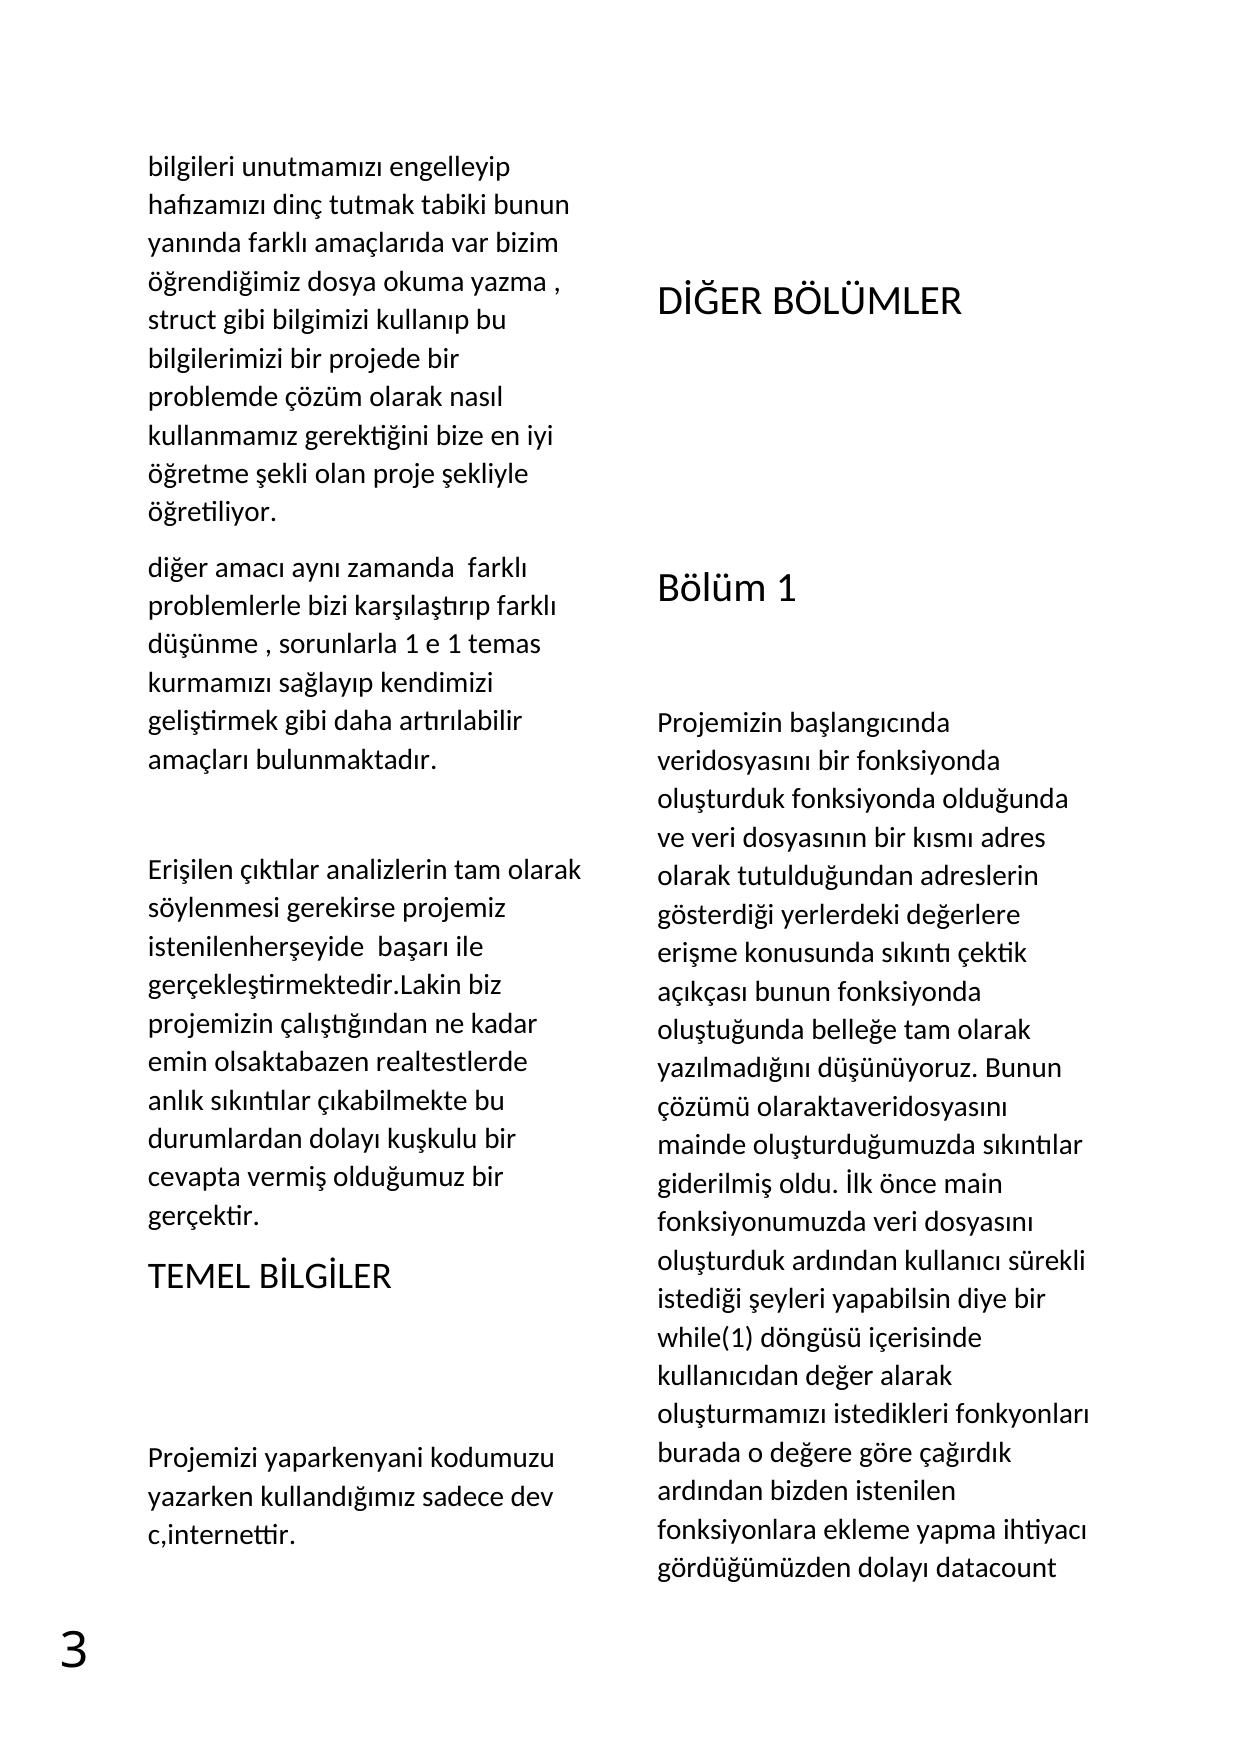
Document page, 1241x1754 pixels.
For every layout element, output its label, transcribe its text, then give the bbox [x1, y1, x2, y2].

text Projemizi yaparkenyani kodumuzu yazarken kullandığımız sadece dev c,internettir. [148, 1439, 583, 1552]
text Erişilen çıktılar analizlerin tam olarak söylenmesi gerekirse projemiz istenilenherşeyide başarı ile gerçekleştirmektedir.Lakin biz projemizin çalıştığından ne kadar emin olsaktabazen realtestlerde anlık sıkıntılar çıkabilmekte bu durumlardan dolayı kuşkulu bir cevapta vermiş olduğumuz bir gerçektir. [148, 851, 583, 1233]
text diğer amacı aynı zamanda farklı problemlerle bizi karşılaştırıp farklı düşünme , sorunlarla 1 e 1 temas kurmamızı sağlayıp kendimizi geliştirmek gibi daha artırılabilir amaçları bulunmaktadır. [148, 549, 583, 776]
text Bölüm 1 [657, 561, 1093, 611]
text TEMEL BİLGİLER [148, 1252, 583, 1298]
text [657, 704, 1093, 1585]
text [148, 148, 583, 529]
text DİĞER BÖLÜMLER [657, 274, 1093, 325]
